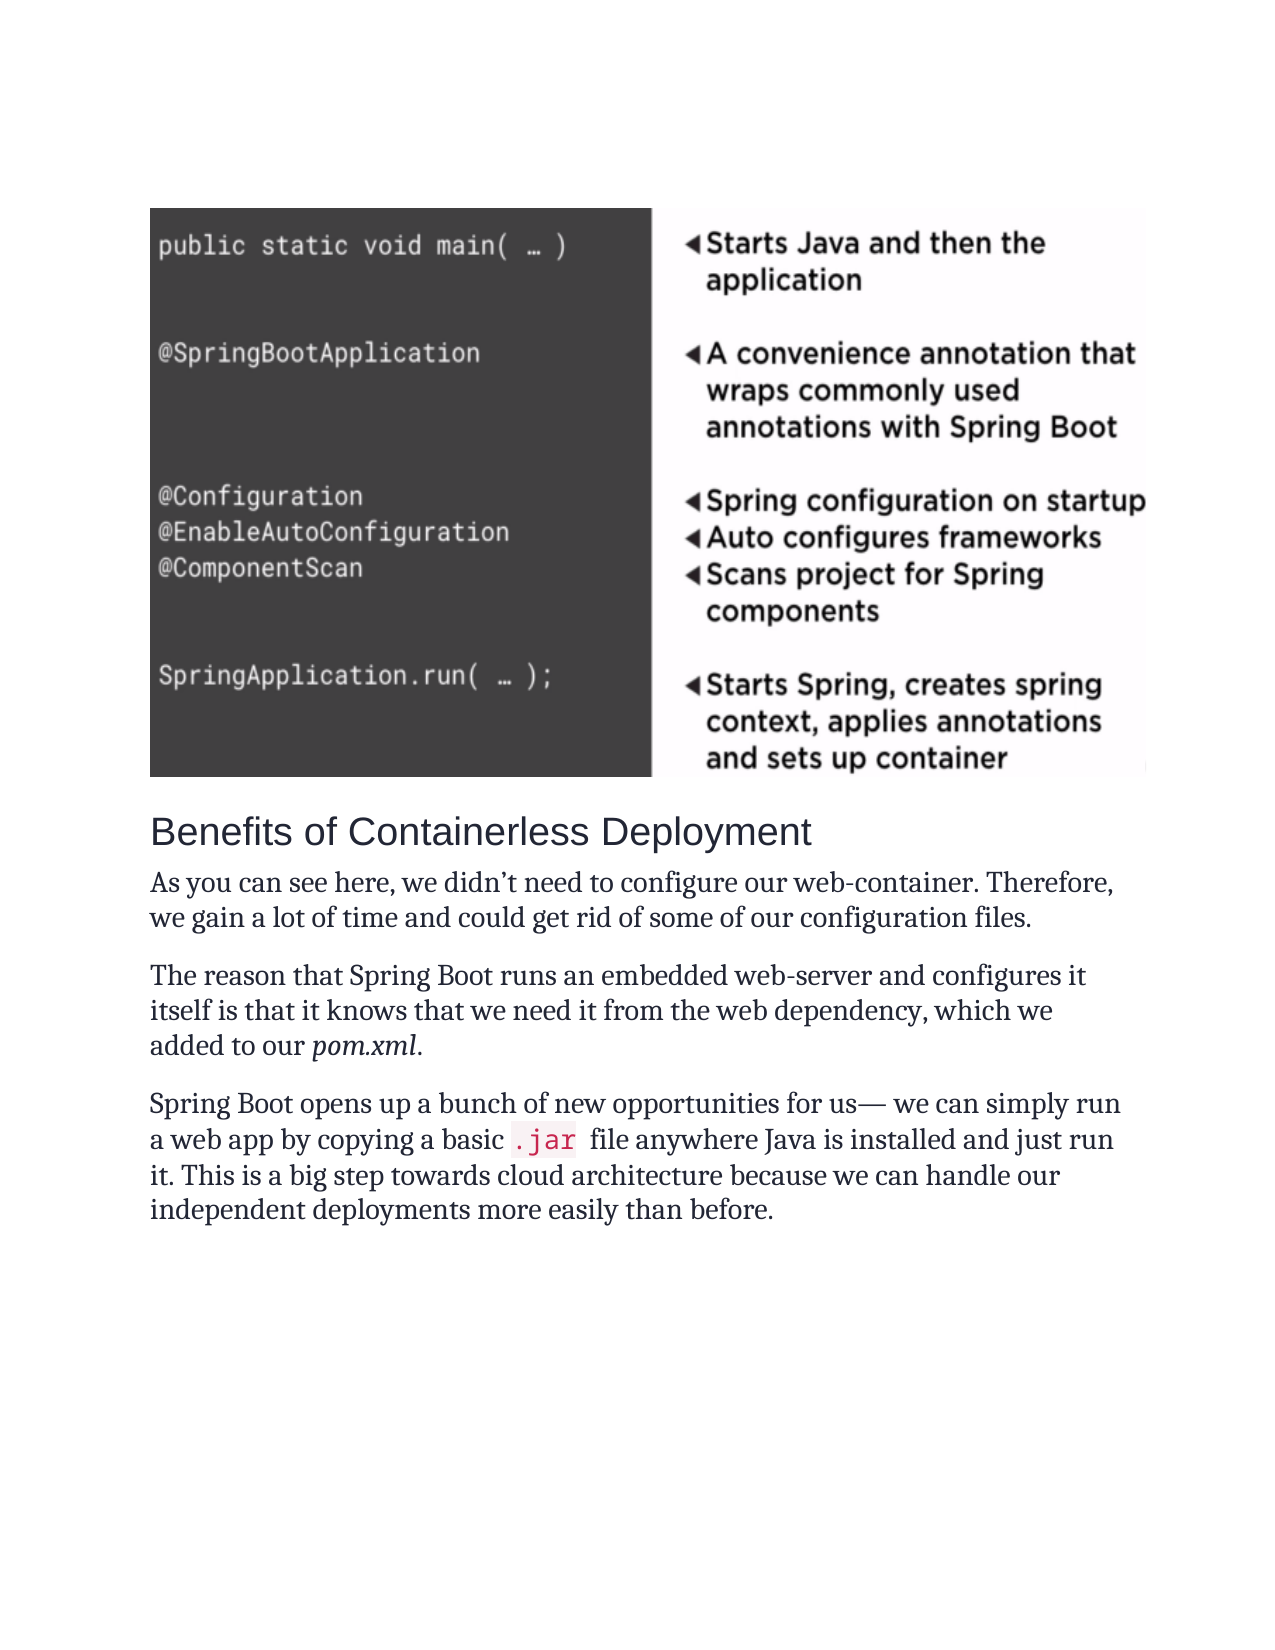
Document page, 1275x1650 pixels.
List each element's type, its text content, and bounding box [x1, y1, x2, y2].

picture [150, 208, 1147, 777]
subtitle Benefits of Containerless Deployment [150, 808, 1125, 854]
text The reason that Spring Boot runs an embedded web-server and configures it itself is that it knows that we need it from the web dependency, which we added to our pom.xml. [150, 958, 1125, 1063]
text Spring Boot opens up a bunch of new opportunities for us— we can simply run a web app by copying a basic .jar file anywhere Java is installed and just run it. This is a big step towards cloud architecture because we can handle our independent deployments more easily than before. [150, 1086, 1125, 1227]
text As you can see here, we didn’t need to configure our web-container. Therefore, we gain a lot of time and could get rid of some of our configuration files. [150, 865, 1125, 935]
